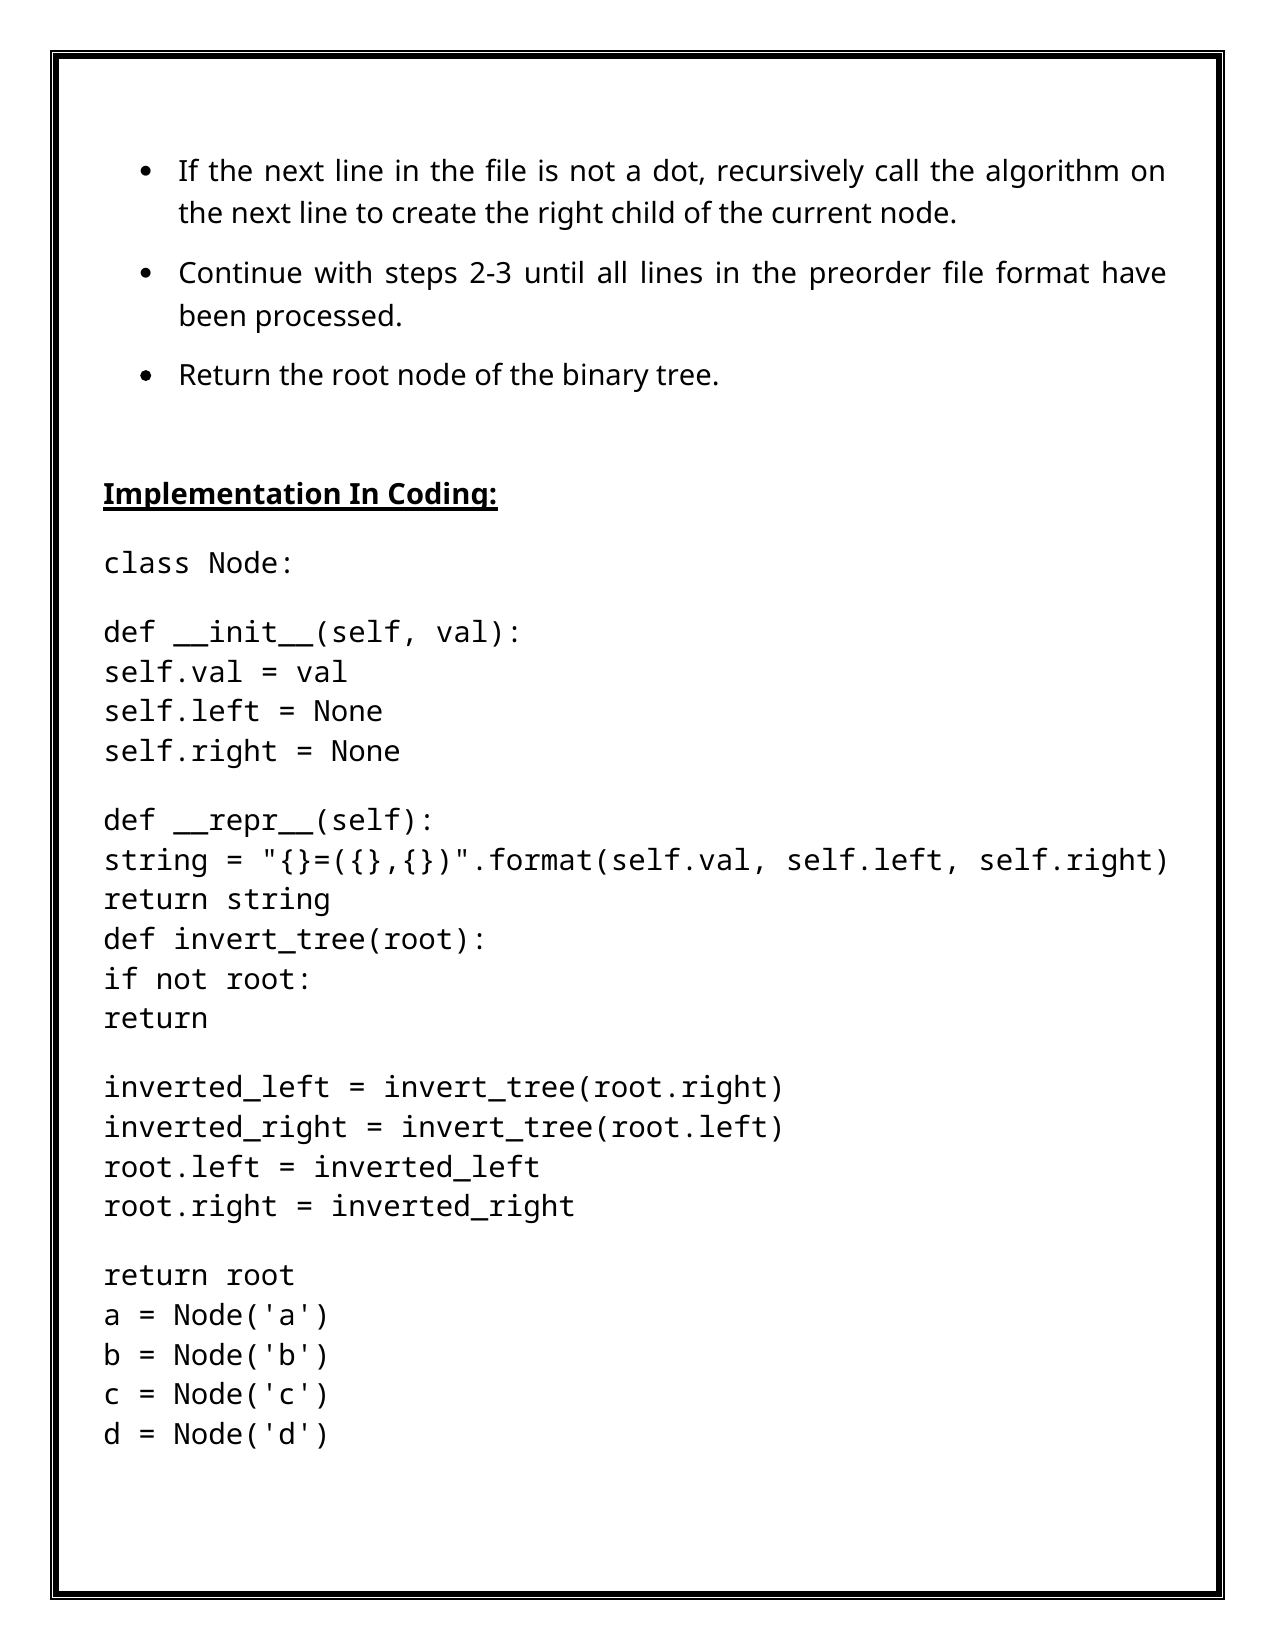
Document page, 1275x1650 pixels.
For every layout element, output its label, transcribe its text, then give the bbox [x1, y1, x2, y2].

list Continue with steps 2-3 until all lines in the preorder file format have been processed. [141, 252, 1169, 335]
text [103, 1254, 1181, 1453]
text def __init__(self, val): self.val = val self.left = None self.right = None [103, 611, 1181, 770]
text Implementation In Coding: [103, 473, 1181, 513]
text class Node: [103, 542, 1181, 582]
text inverted_left = invert_tree(root.right) inverted_right = invert_tree(root.left) root.left = inverted_left root.right = inverted_right [103, 1066, 1181, 1225]
text def __repr__(self): string = "{}=({},{})".format(self.val, self.left, self.right) return string def invert_tree(root): if not root: return [103, 799, 1181, 1037]
list Return the root node of the binary tree. [141, 354, 1169, 394]
list If the next line in the file is not a dot, recursively call the algorithm on the next line to create the right child of the current node. [141, 150, 1169, 232]
